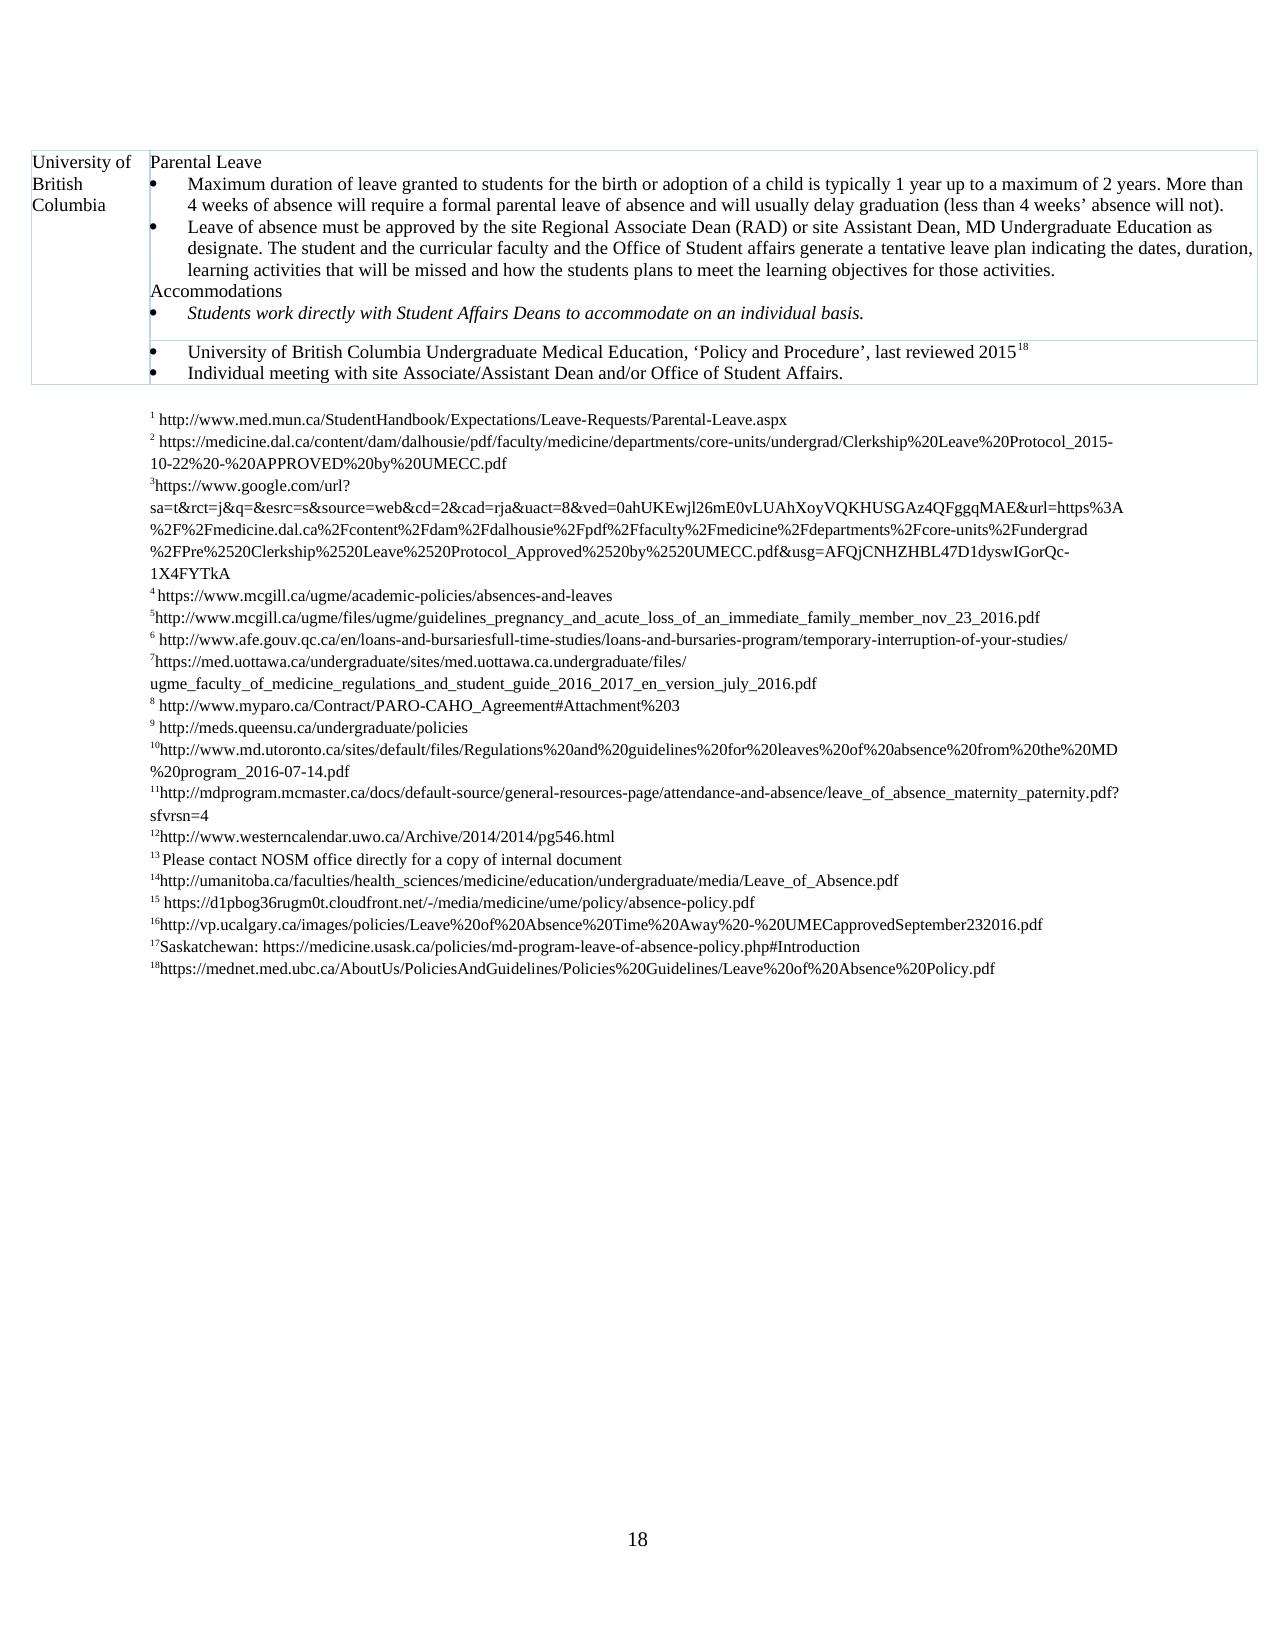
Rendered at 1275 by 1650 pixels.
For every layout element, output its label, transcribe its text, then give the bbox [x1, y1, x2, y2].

text 4 https://www.mcgill.ca/ugme/academic-policies/absences-and-leaves [150, 586, 1125, 605]
text 5http://www.mcgill.ca/ugme/files/ugme/guidelines_pregnancy_and_acute_loss_of_an_immediate_family_member_nov_23_2016.pdf [150, 607, 1125, 627]
table_cell Parental Leave Maximum duration of leave granted to students for the birth or adoption of a child is typically 1 year up to a maximum of 2 years. More than 4 weeks of absence will require a formal parental leave of absence and will usually delay graduation (less than 4 weeks’ absence will not). Leave of absence must be approved by the site Regional Associate Dean (RAD) or site Assistant Dean, MD Undergraduate Education as designate. The student and the curricular faculty and the Office of Student affairs generate a tentative leave plan indicating the dates, duration, learning activities that will be missed and how the students plans to meet the learning objectives for those activities. Accommodations Students work directly with Student Affairs Deans to accommodate on an individual basis. [151, 151, 1257, 340]
text 15 https://d1pbog36rugm0t.cloudfront.net/-/media/medicine/ume/policy/absence-policy.pdf [150, 893, 1125, 912]
text 18https://mednet.med.ubc.ca/AboutUs/PoliciesAndGuidelines/Policies%20Guidelines/Leave%20of%20Absence%20Policy.pdf [150, 959, 1125, 978]
text 1 http://www.med.mun.ca/StudentHandbook/Expectations/Leave-Requests/Parental-Leave.aspx [150, 410, 1125, 429]
text 11http://mdprogram.mcmaster.ca/docs/default-source/general-resources-page/attendance-and-absence/leave_of_absence_maternity_paternity.pdf?sfvrsn=4 [150, 783, 1125, 824]
text 14http://umanitoba.ca/faculties/health_sciences/medicine/education/undergraduate/media/Leave_of_Absence.pdf [150, 871, 1125, 890]
text 7https://med.uottawa.ca/undergraduate/sites/med.uottawa.ca.undergraduate/files/ugme_faculty_of_medicine_regulations_and_student_guide_2016_2017_en_version_july_2016.pdf [150, 651, 1125, 693]
text 6 http://www.afe.gouv.qc.ca/en/loans-and-bursariesfull-time-studies/loans-and-bursaries-program/temporary-interruption-of-your-studies/ [150, 629, 1125, 649]
table_cell University of British Columbia Undergraduate Medical Education, ‘Policy and Procedure’, last reviewed 201518 Individual meeting with site Associate/Assistant Dean and/or Office of Student Affairs. [151, 341, 1257, 384]
table_cell University of British Columbia [32, 151, 149, 384]
text 2 https://medicine.dal.ca/content/dam/dalhousie/pdf/faculty/medicine/departments/core-units/undergrad/Clerkship%20Leave%20Protocol_2015-10-22%20-%20APPROVED%20by%20UMECC.pdf [150, 432, 1125, 473]
text 3https://www.google.com/url?sa=t&rct=j&q=&esrc=s&source=web&cd=2&cad=rja&uact=8&ved=0ahUKEwjl26mE0vLUAhXoyVQKHUSGAz4QFggqMAE&url=https%3A%2F%2Fmedicine.dal.ca%2Fcontent%2Fdam%2Fdalhousie%2Fpdf%2Ffaculty%2Fmedicine%2Fdepartments%2Fcore-units%2Fundergrad%2FPre%2520Clerkship%2520Leave%2520Protocol_Approved%2520by%2520UMECC.pdf&usg=AFQjCNHZHBL47D1dyswIGorQc-1X4FYTkA [150, 476, 1125, 583]
text 9 http://meds.queensu.ca/undergraduate/policies [150, 717, 1125, 737]
text 12http://www.westerncalendar.uwo.ca/Archive/2014/2014/pg546.html [150, 827, 1125, 846]
text 16http://vp.ucalgary.ca/images/policies/Leave%20of%20Absence%20Time%20Away%20-%20UMECapprovedSeptember232016.pdf [150, 915, 1125, 934]
text 8 http://www.myparo.ca/Contract/PARO-CAHO_Agreement#Attachment%203 [150, 695, 1125, 714]
text 17Saskatchewan: https://medicine.usask.ca/policies/md-program-leave-of-absence-policy.php#Introduction [150, 937, 1125, 956]
text 10http://www.md.utoronto.ca/sites/default/files/Regulations%20and%20guidelines%20for%20leaves%20of%20absence%20from%20the%20MD%20program_2016-07-14.pdf [150, 739, 1125, 781]
text 13 Please contact NOSM office directly for a copy of internal document [150, 849, 1125, 868]
